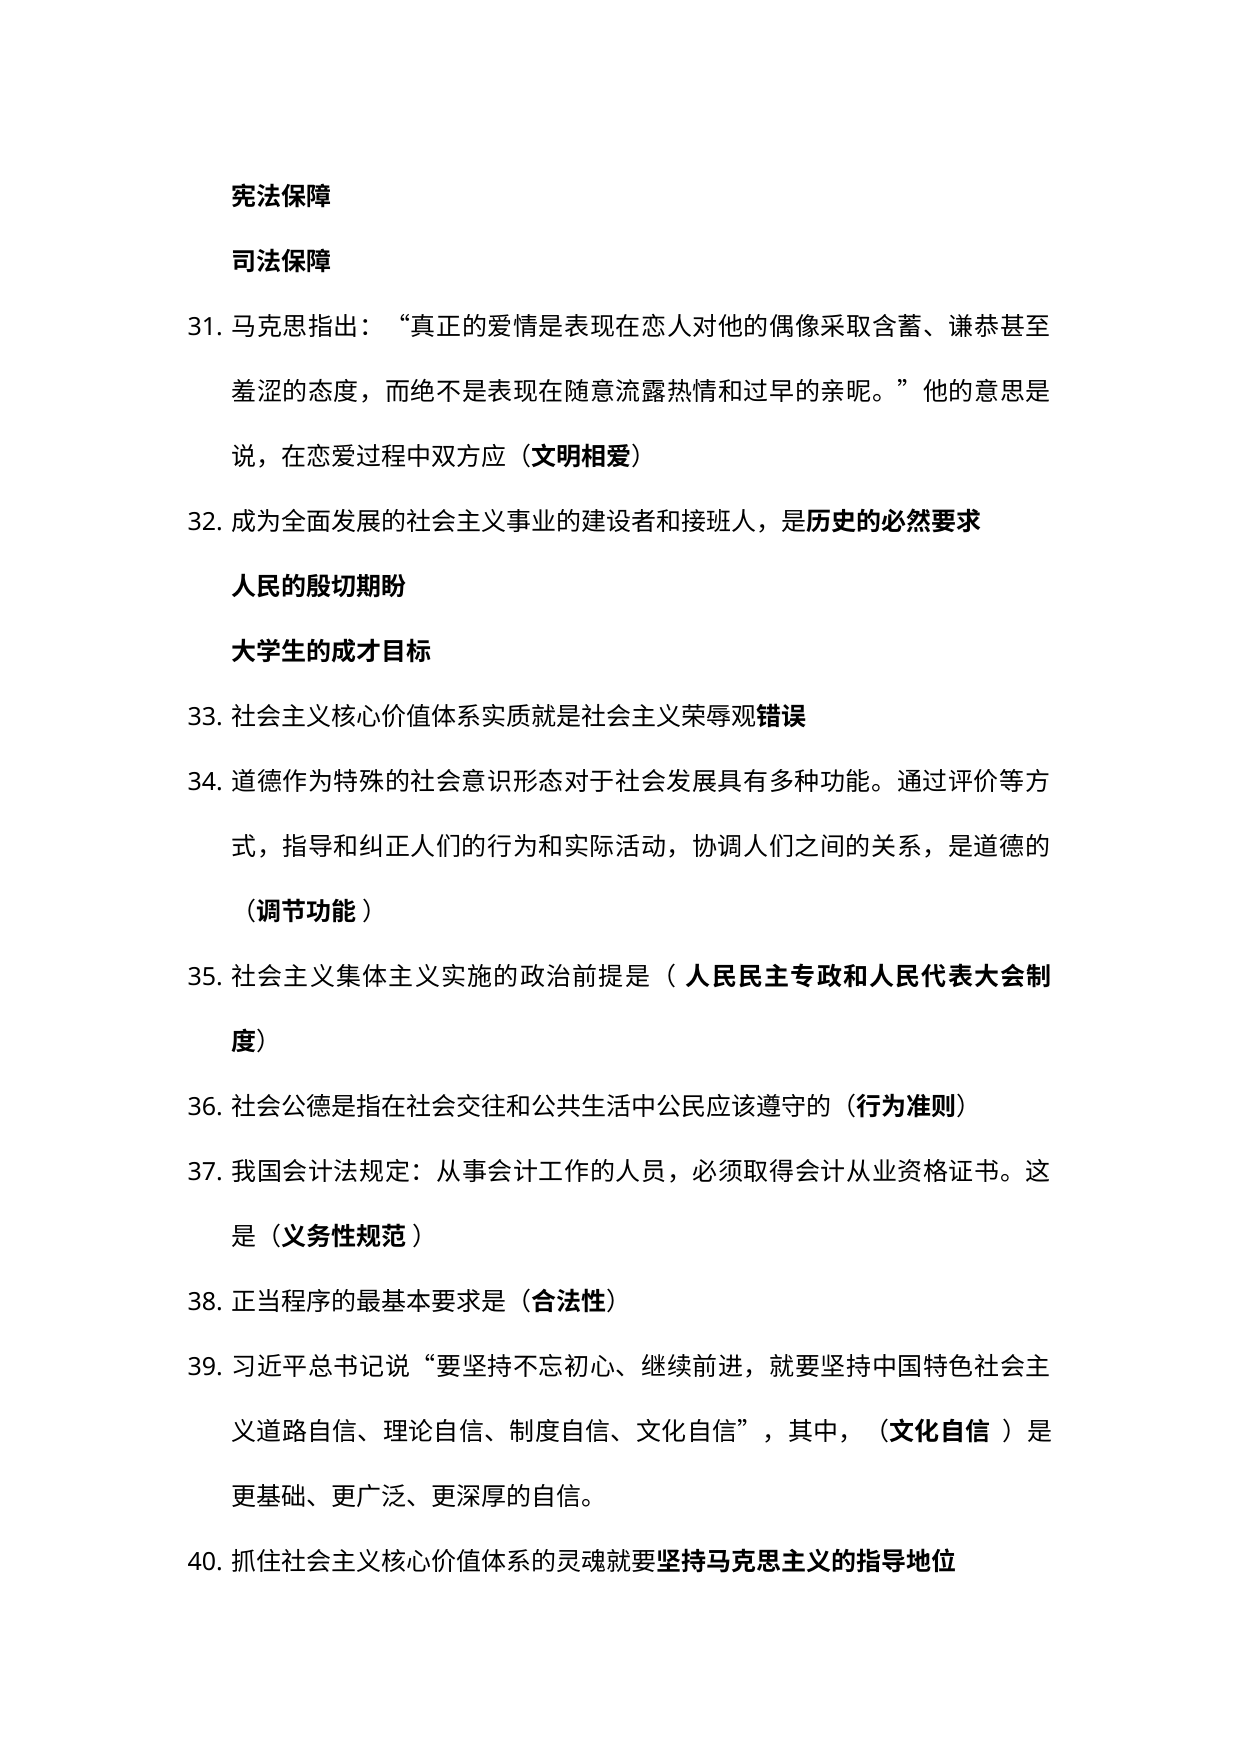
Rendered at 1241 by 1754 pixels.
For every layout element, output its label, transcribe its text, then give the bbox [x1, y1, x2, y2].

list 社会主义核心价值体系实质就是社会主义荣辱观错误 [187, 682, 1053, 747]
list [187, 162, 1053, 292]
list 社会公德是指在社会交往和公共生活中公民应该遵守的（行为准则） [187, 1072, 1053, 1137]
list 成为全面发展的社会主义事业的建设者和接班人，是历史的必然要求 人民的殷切期盼 大学生的成才目标 [187, 487, 1053, 682]
list 抓住社会主义核心价值体系的灵魂就要坚持马克思主义的指导地位 [187, 1527, 1053, 1592]
list 习近平总书记说“要坚持不忘初心、继续前进，就要坚持中国特色社会主义道路自信、理论自信、制度自信、文化自信”，其中，（文化自信 ）是更基础、更广泛、更深厚的自信。 [187, 1332, 1053, 1527]
list 我国会计法规定：从事会计工作的人员，必须取得会计从业资格证书。这是（义务性规范 ） [187, 1137, 1053, 1267]
list 正当程序的最基本要求是（合法性） [187, 1267, 1053, 1332]
list 道德作为特殊的社会意识形态对于社会发展具有多种功能。通过评价等方式，指导和纠正人们的行为和实际活动，协调人们之间的关系，是道德的（调节功能 ） [187, 747, 1053, 942]
list 马克思指出：“真正的爱情是表现在恋人对他的偶像采取含蓄、谦恭甚至羞涩的态度，而绝不是表现在随意流露热情和过早的亲昵。”他的意思是说，在恋爱过程中双方应（文明相爱） [187, 292, 1053, 487]
list 社会主义集体主义实施的政治前提是（ 人民民主专政和人民代表大会制度） [187, 942, 1053, 1072]
